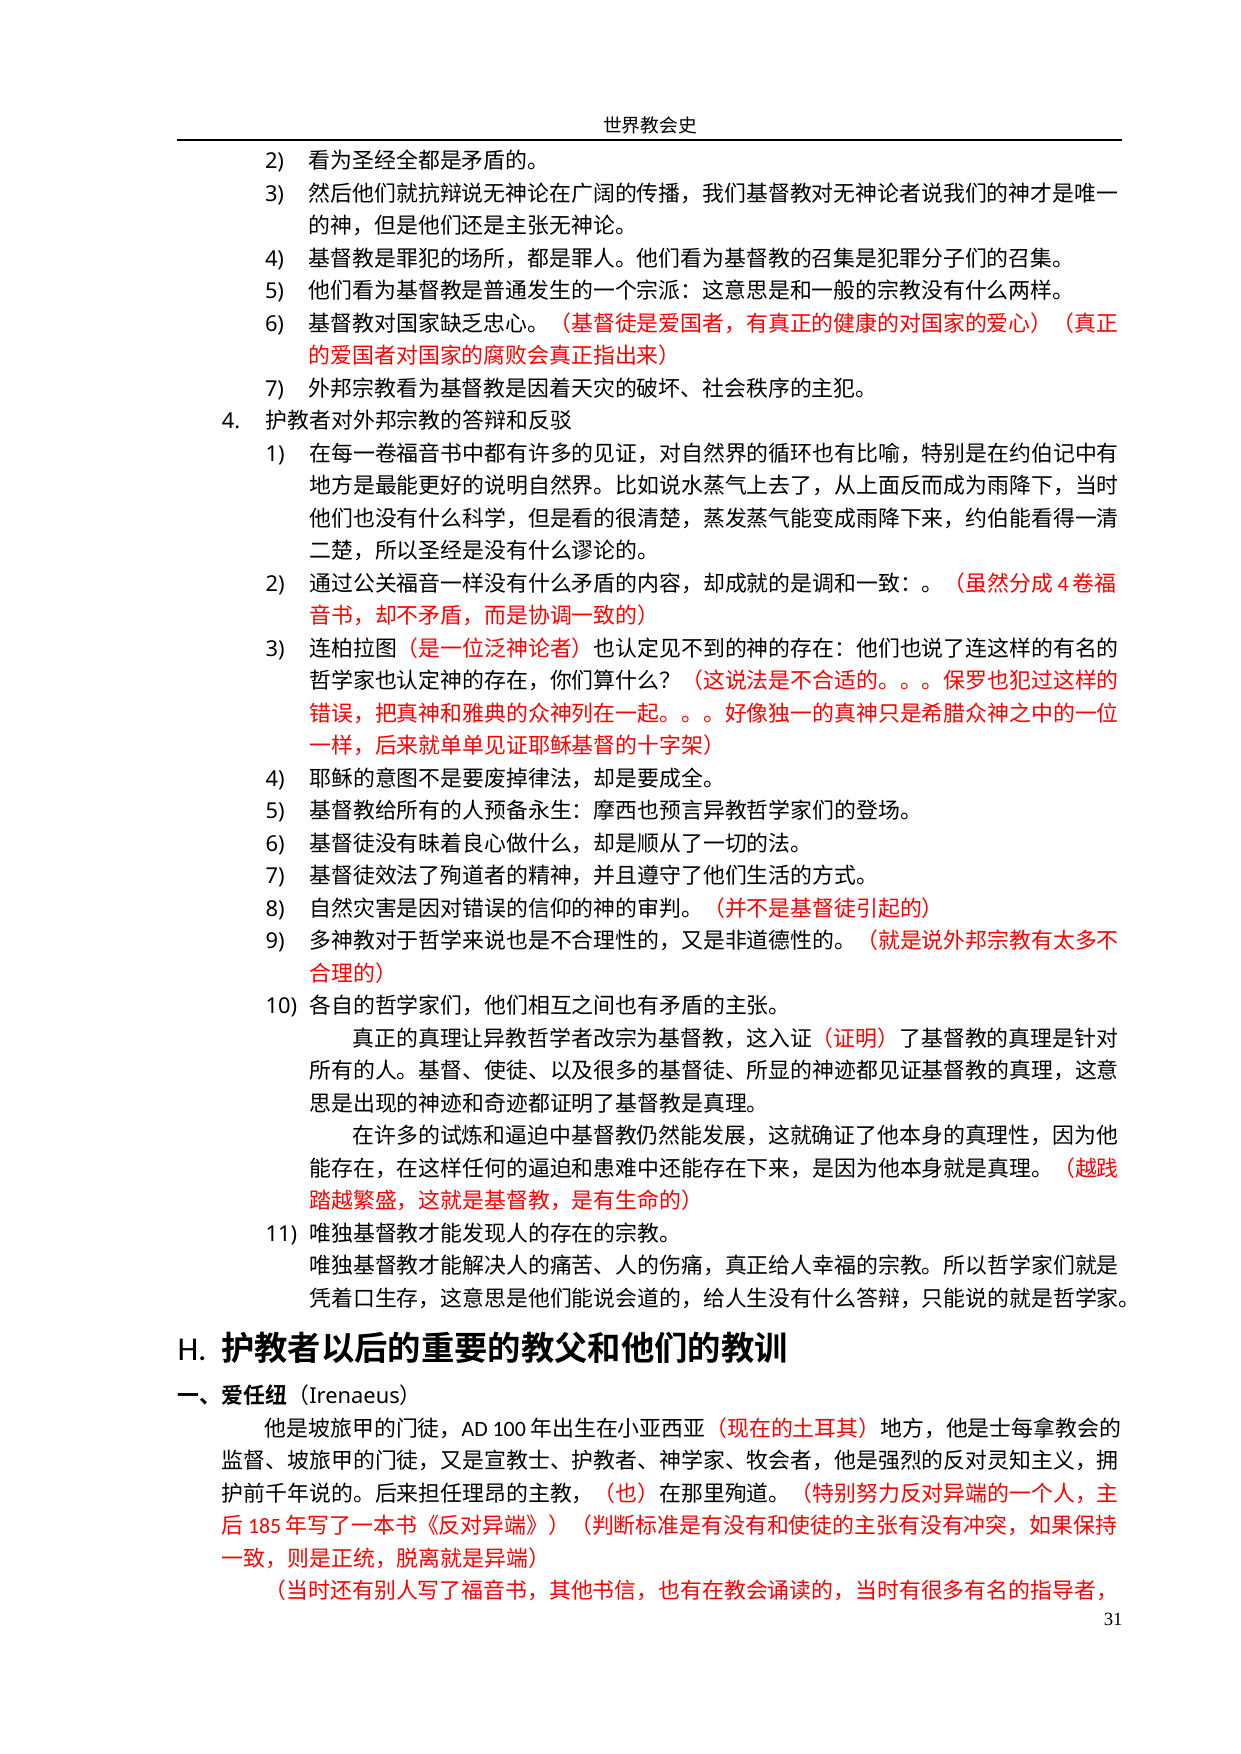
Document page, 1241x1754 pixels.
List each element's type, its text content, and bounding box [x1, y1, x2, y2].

list 爱任纽（Irenaeus） [177, 1378, 1122, 1411]
list 连柏拉图（是一位泛神论者）也认定见不到的神的存在：他们也说了连这样的有名的哲学家也认定神的存在，你们算什么？（这说法是不合适的。。。保罗也犯过这样的错误，把真神和雅典的众神列在一起。。。好像独一的真神只是希腊众神之中的一位一样，后来就单单见证耶稣基督的十字架） [265, 631, 1122, 761]
list 多神教对于哲学来说也是不合理性的，又是非道德性的。（就是说外邦宗教有太多不合理的） [265, 923, 1122, 988]
list 自然灾害是因对错误的信仰的神的审判。（并不是基督徒引起的） [265, 891, 1122, 923]
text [222, 1573, 1122, 1606]
list 耶稣的意图不是要废掉律法，却是要成全。 [265, 761, 1122, 793]
list 基督教给所有的人预备永生：摩西也预言异教哲学家们的登场。 [265, 793, 1122, 826]
list 各自的哲学家们，他们相互之间也有矛盾的主张。 [265, 988, 1122, 1021]
list 通过公关福音一样没有什么矛盾的内容，却成就的是调和一致：。（虽然分成4卷福音书，却不矛盾，而是协调一致的） [265, 566, 1122, 631]
list 他们看为基督教是普通发生的一个宗派：这意思是和一般的宗教没有什么两样。 [265, 273, 1122, 306]
list 在每一卷福音书中都有许多的见证，对自然界的循环也有比喻，特别是在约伯记中有地方是最能更好的说明自然界。比如说水蒸气上去了，从上面反而成为雨降下，当时他们也没有什么科学，但是看的很清楚，蒸发蒸气能变成雨降下来，约伯能看得一清二楚，所以圣经是没有什么谬论的。 [265, 436, 1122, 566]
list 基督徒效法了殉道者的精神，并且遵守了他们生活的方式。 [265, 858, 1122, 891]
list 外邦宗教看为基督教是因着天灾的破坏、社会秩序的主犯。 [265, 371, 1122, 403]
list 然后他们就抗辩说无神论在广阔的传播，我们基督教对无神论者说我们的神才是唯一的神，但是他们还是主张无神论。 [265, 176, 1122, 241]
text 在许多的试炼和逼迫中基督教仍然能发展，这就确证了他本身的真理性，因为他能存在，在这样任何的逼迫和患难中还能存在下来，是因为他本身就是真理。（越践踏越繁盛，这就是基督教，是有生命的） [309, 1118, 1122, 1216]
list 护教者以后的重要的教父和他们的教训 [177, 1313, 1122, 1378]
list 唯独基督教才能发现人的存在的宗教。 [265, 1216, 1122, 1248]
list 基督教对国家缺乏忠心。（基督徒是爱国者，有真正的健康的对国家的爱心）（真正的爱国者对国家的腐败会真正指出来） [265, 306, 1122, 371]
list 护教者对外邦宗教的答辩和反驳 [222, 403, 1122, 436]
text 他是坡旅甲的门徒，AD 100年出生在小亚西亚（现在的土耳其）地方，他是士每拿教会的监督、坡旅甲的门徒，又是宣教士、护教者、神学家、牧会者，他是强烈的反对灵知主义，拥护前千年说的。后来担任理昂的主教，（也）在那里殉道。（特别努力反对异端的一个人，主后185年写了一本书《反对异端》）（判断标准是有没有和使徒的主张有没有冲突，如果保持一致，则是正统，脱离就是异端） [222, 1411, 1122, 1573]
text 真正的真理让异教哲学者改宗为基督教，这入证（证明）了基督教的真理是针对所有的人。基督、使徒、以及很多的基督徒、所显的神迹都见证基督教的真理，这意思是出现的神迹和奇迹都证明了基督教是真理。 [309, 1021, 1122, 1118]
list 基督徒没有昧着良心做什么，却是顺从了一切的法。 [265, 826, 1122, 858]
list 看为圣经全都是矛盾的。 [265, 143, 1122, 176]
text 唯独基督教才能解决人的痛苦、人的伤痛，真正给人幸福的宗教。所以哲学家们就是凭着口生存，这意思是他们能说会道的，给人生没有什么答辩，只能说的就是哲学家。 [309, 1248, 1122, 1313]
list 基督教是罪犯的场所，都是罪人。他们看为基督教的召集是犯罪分子们的召集。 [265, 241, 1122, 273]
